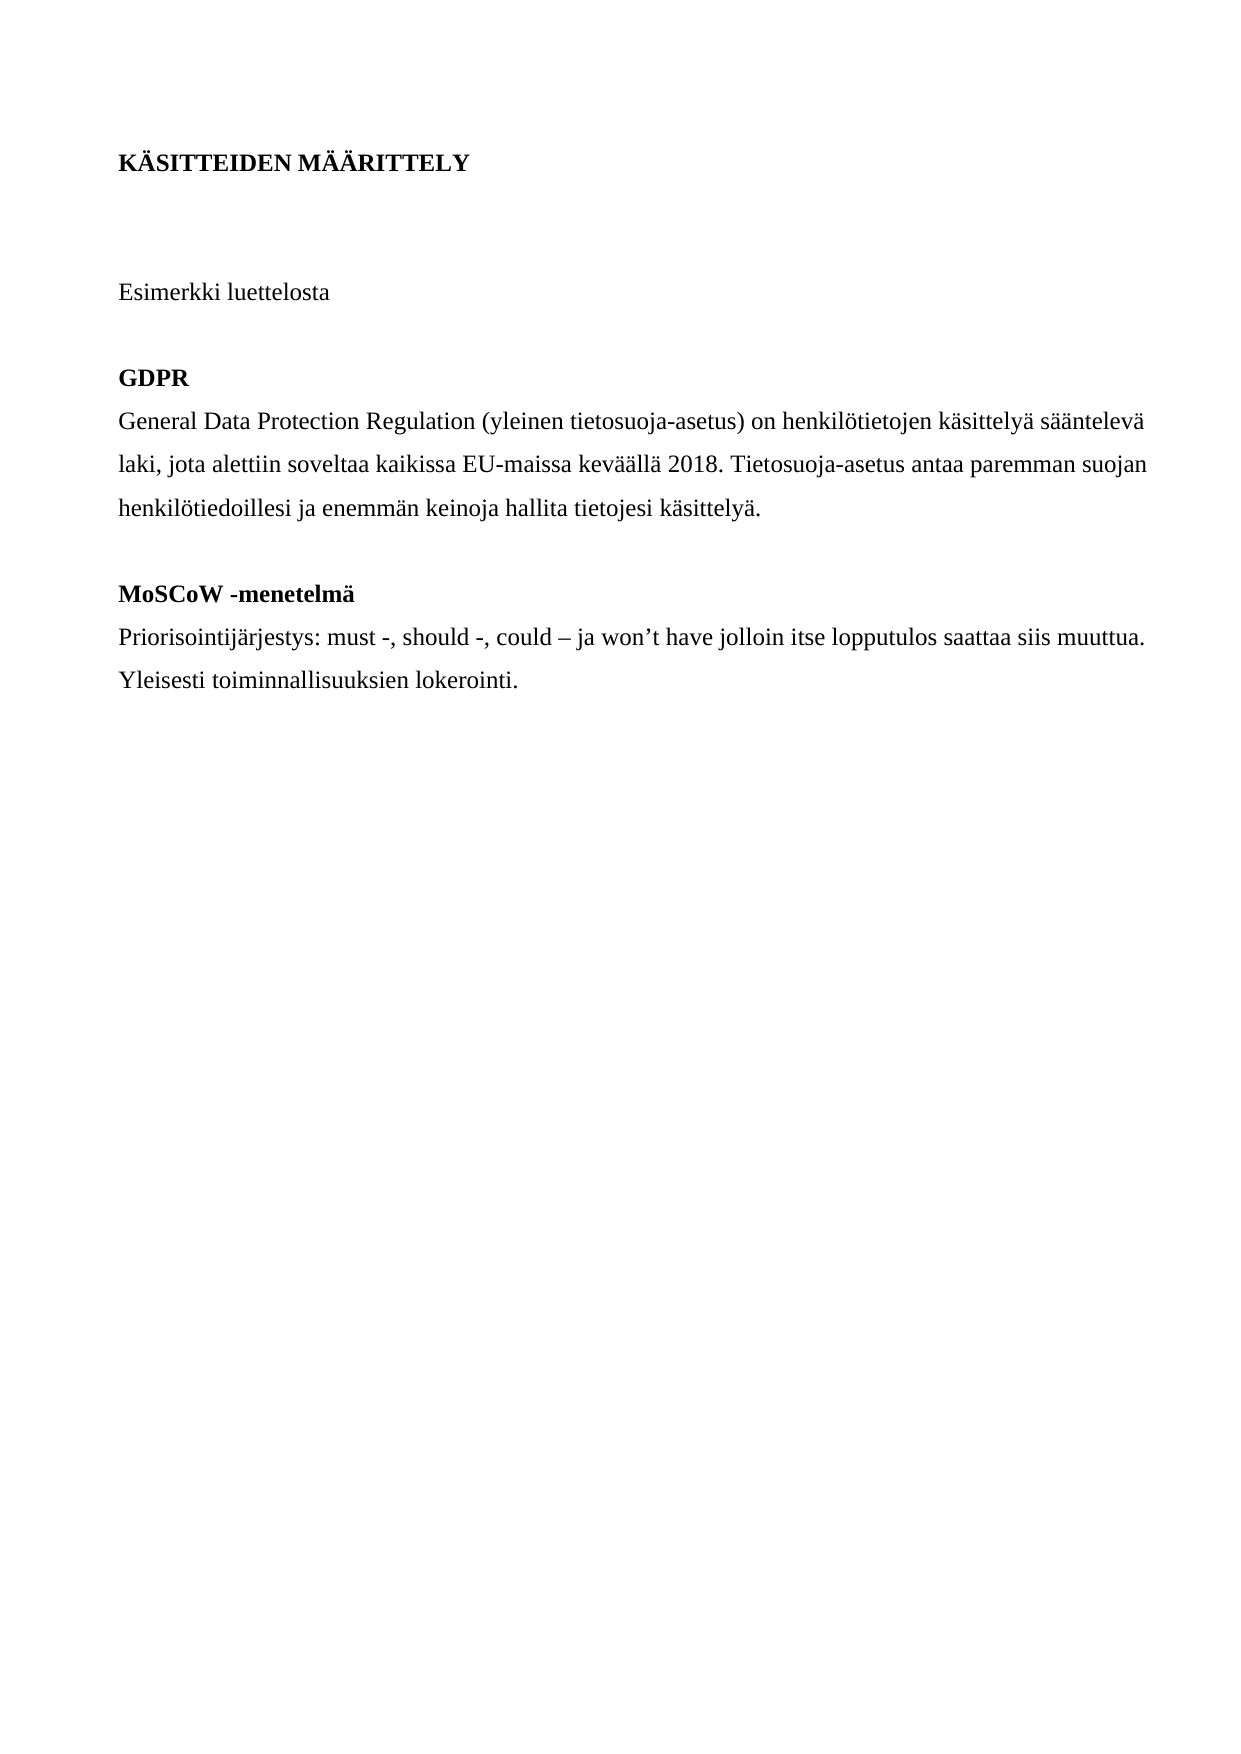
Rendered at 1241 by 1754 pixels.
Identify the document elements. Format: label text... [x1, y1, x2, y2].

text GDPR [118, 363, 1152, 392]
text KÄSITTEIDEN MÄÄRITTELY [118, 148, 1152, 176]
text Priorisointijärjestys: must -, should -, could – ja won’t have jolloin itse lopputulos saattaa siis muuttua. Yleisesti toiminnallisuuksien lokerointi. [118, 622, 1152, 694]
text Esimerkki luettelosta [118, 277, 1152, 306]
text General Data Protection Regulation (yleinen tietosuoja-asetus) on henkilötietojen käsittelyä sääntelevä laki, jota alettiin soveltaa kaikissa EU-maissa keväällä 2018. Tietosuoja-asetus antaa paremman suojan henkilötiedoillesi ja enemmän keinoja hallita tietojesi käsittelyä. [118, 406, 1152, 521]
text MoSCoW -menetelmä [118, 579, 1152, 608]
